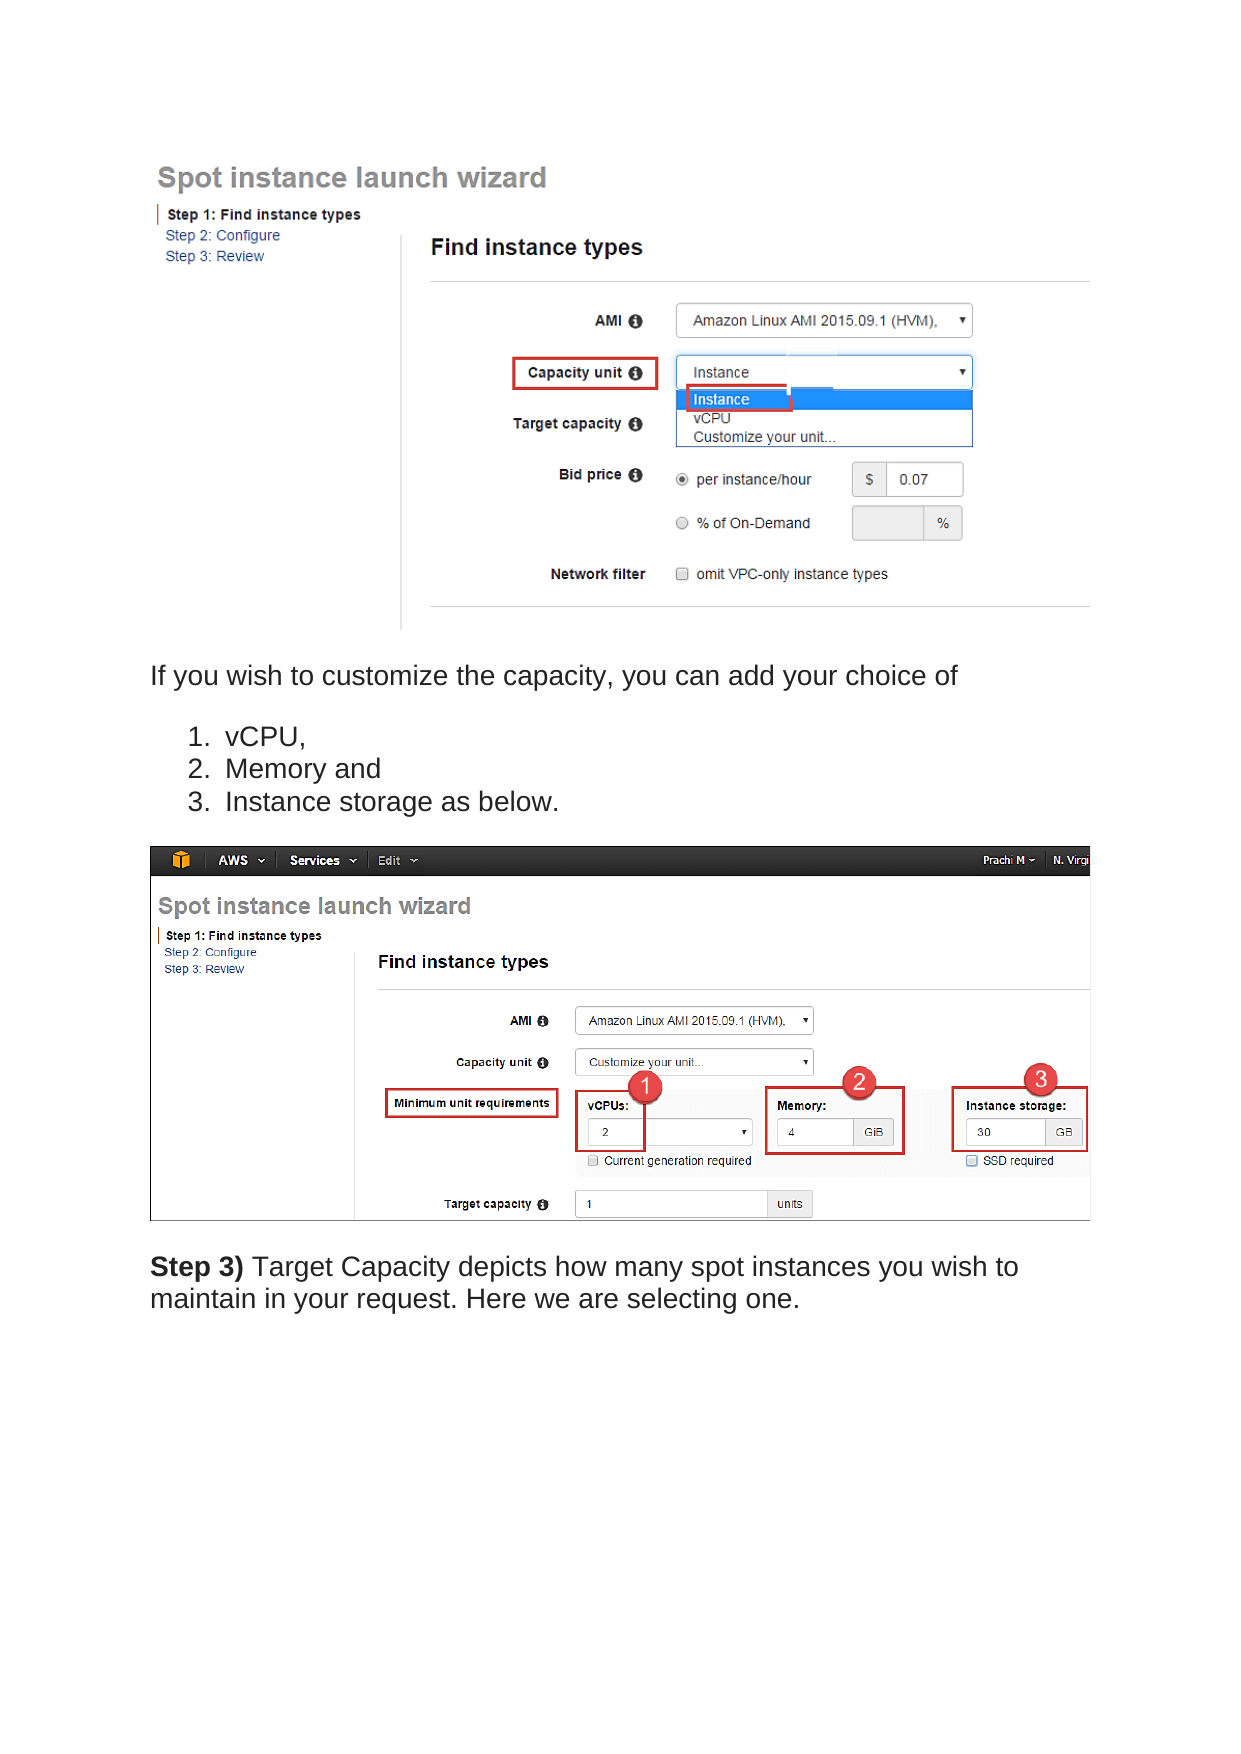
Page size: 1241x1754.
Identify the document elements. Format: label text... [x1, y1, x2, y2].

picture [150, 846, 1091, 1221]
text Step 3) Target Capacity depicts how many spot instances you wish to maintain in your request. Here we are selecting one. [150, 1250, 1090, 1315]
picture [150, 150, 1091, 630]
list Instance storage as below. [187, 785, 1090, 817]
text If you wish to customize the capacity, you can add your choice of [150, 658, 1090, 691]
list Memory and [187, 752, 1090, 785]
list vCPU, [187, 720, 1090, 752]
